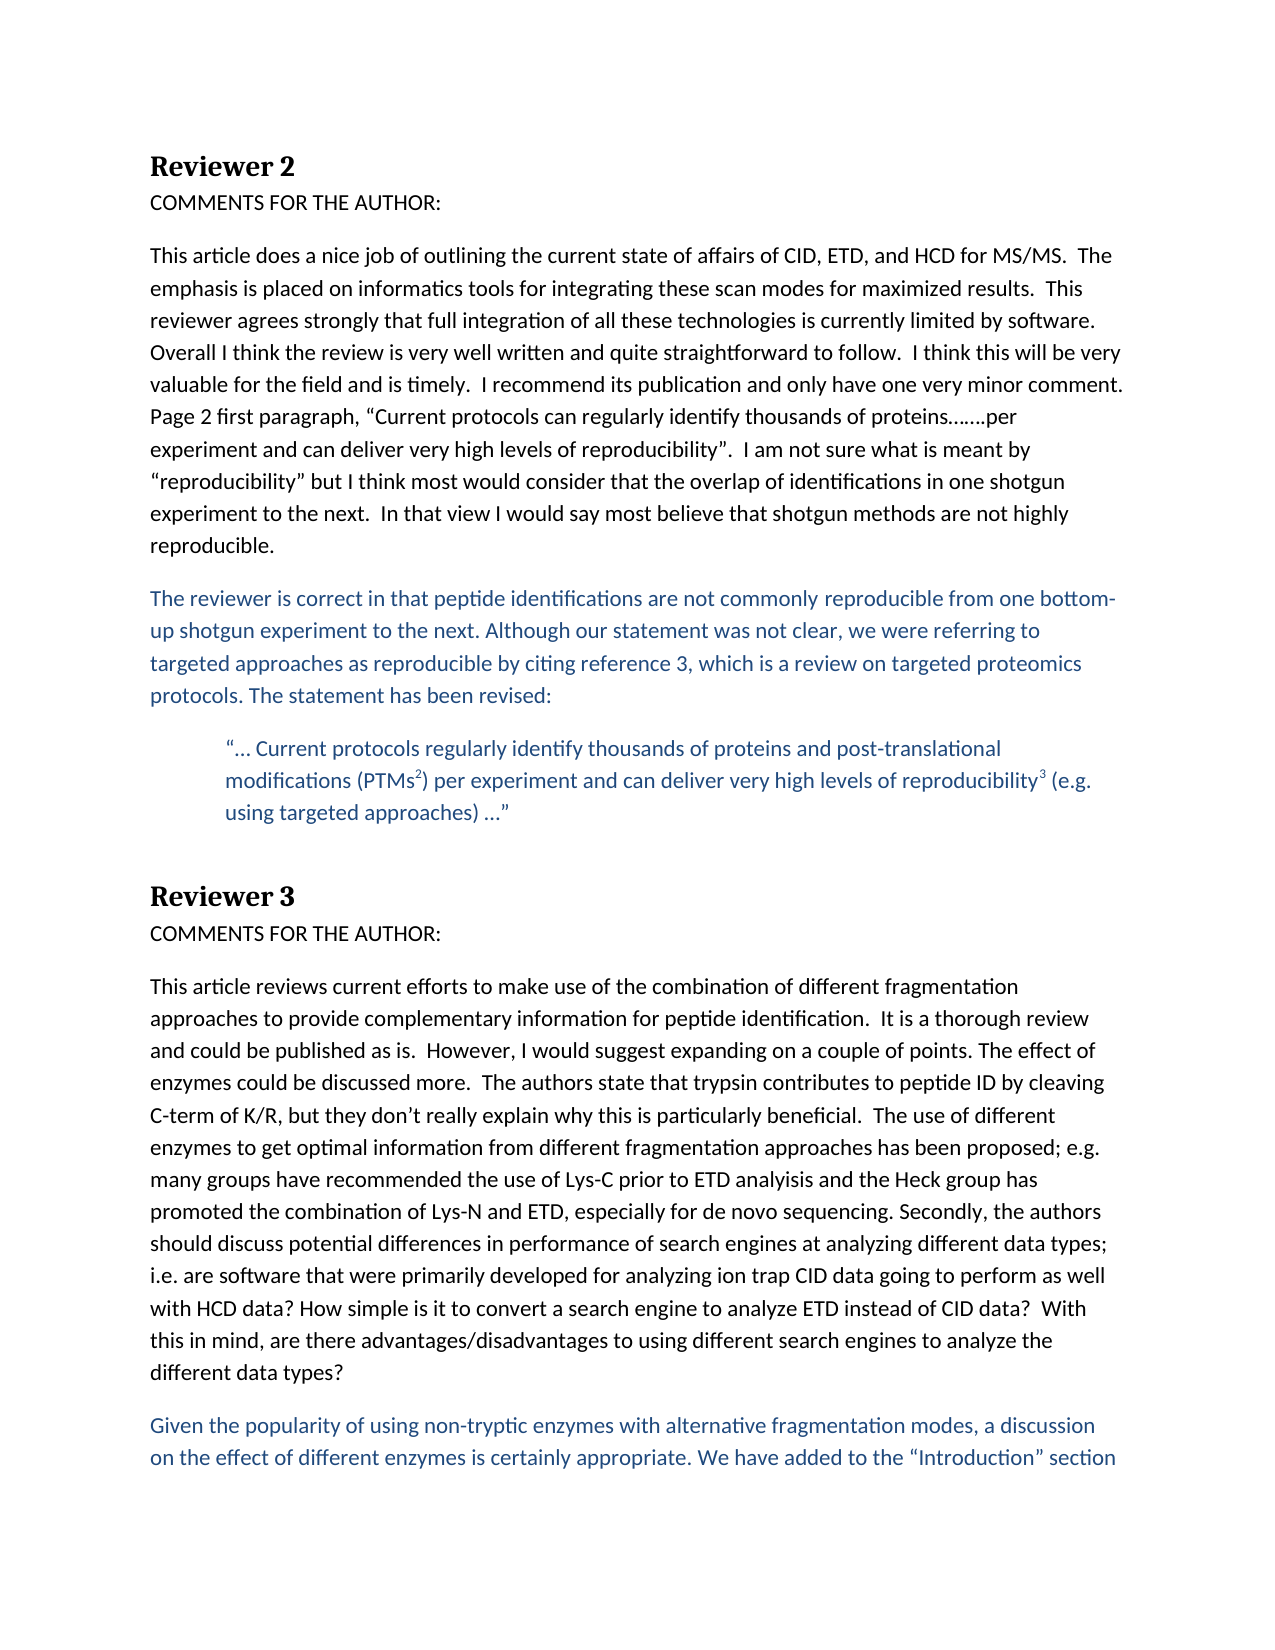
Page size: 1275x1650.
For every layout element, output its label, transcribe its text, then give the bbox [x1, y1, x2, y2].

subtitle Reviewer 3 [150, 880, 1125, 914]
subtitle Reviewer 2 [150, 150, 1125, 183]
text COMMENTS FOR THE AUTHOR: [150, 919, 1125, 947]
text “… Current protocols regularly identify thousands of proteins and post-translational modifications (PTMs2) per experiment and can deliver very high levels of reproducibility3 (e.g. using targeted approaches) …” [225, 734, 1125, 826]
text COMMENTS FOR THE AUTHOR: [150, 188, 1125, 217]
text This article does a nice job of outlining the current state of affairs of CID, ETD, and HCD for MS/MS. The emphasis is placed on informatics tools for integrating these scan modes for maximized results. This reviewer agrees strongly that full integration of all these technologies is currently limited by software. Overall I think the review is very well written and quite straightforward to follow. I think this will be very valuable for the field and is timely. I recommend its publication and only have one very minor comment. Page 2 first paragraph, “Current protocols can regularly identify thousands of proteins…….per experiment and can deliver very high levels of reproducibility”. I am not sure what is meant by “reproducibility” but I think most would consider that the overlap of identifications in one shotgun experiment to the next. In that view I would say most believe that shotgun methods are not highly reproducible. [150, 242, 1125, 559]
text The reviewer is correct in that peptide identifications are not commonly reproducible from one bottom-up shotgun experiment to the next. Although our statement was not clear, we were referring to targeted approaches as reproducible by citing reference 3, which is a review on targeted proteomics protocols. The statement has been revised: [150, 584, 1125, 709]
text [150, 1411, 1125, 1471]
text This article reviews current efforts to make use of the combination of different fragmentation approaches to provide complementary information for peptide identification. It is a thorough review and could be published as is. However, I would suggest expanding on a couple of points. The effect of enzymes could be discussed more. The authors state that trypsin contributes to peptide ID by cleaving C-term of K/R, but they don’t really explain why this is particularly beneficial. The use of different enzymes to get optimal information from different fragmentation approaches has been proposed; e.g. many groups have recommended the use of Lys-C prior to ETD analyisis and the Heck group has promoted the combination of Lys-N and ETD, especially for de novo sequencing. Secondly, the authors should discuss potential differences in performance of search engines at analyzing different data types; i.e. are software that were primarily developed for analyzing ion trap CID data going to perform as well with HCD data? How simple is it to convert a search engine to analyze ETD instead of CID data? With this in mind, are there advantages/disadvantages to using different search engines to analyze the different data types? [150, 972, 1125, 1386]
